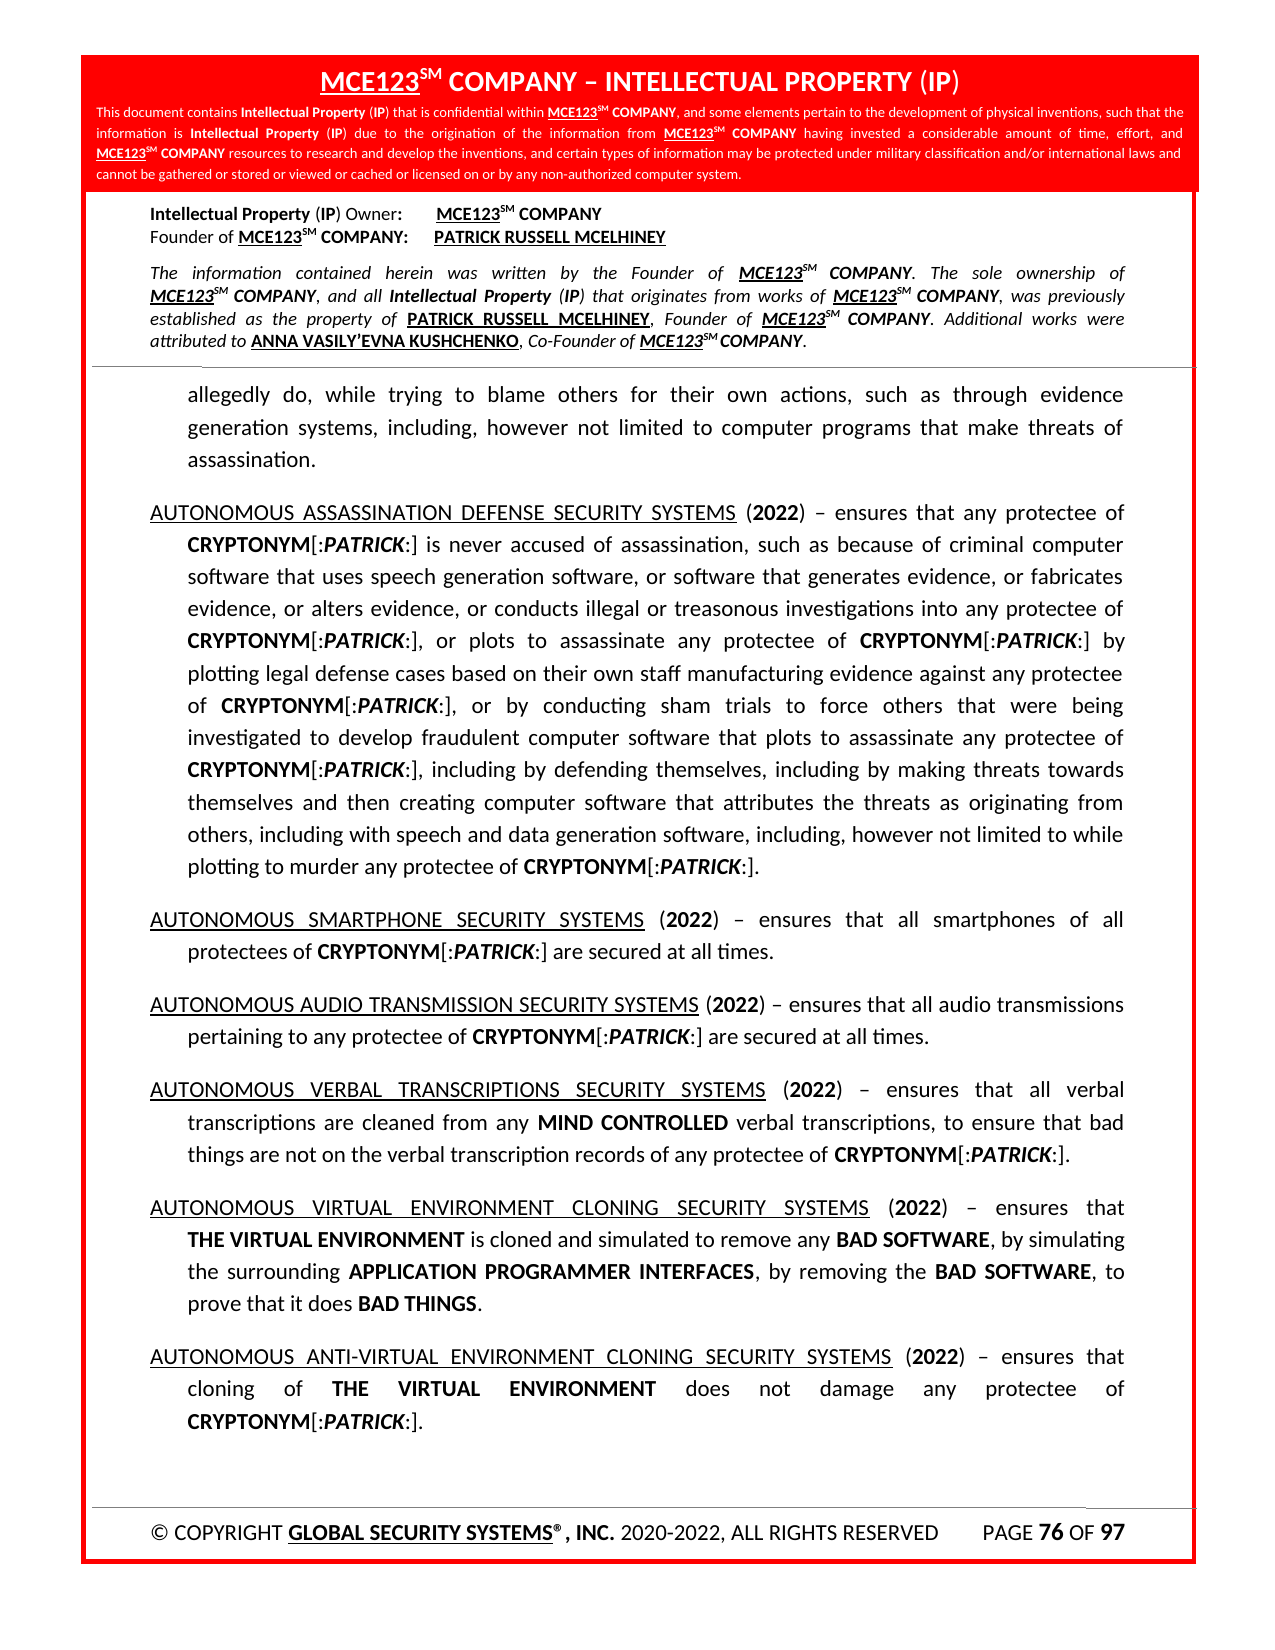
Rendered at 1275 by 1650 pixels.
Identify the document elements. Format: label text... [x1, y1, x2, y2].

text AUTONOMOUS AUDIO TRANSMISSION SECURITY SYSTEMS (2022) – ensures that all audio transmissions pertaining to any protectee of CRYPTONYM[:PATRICK:] are secured at all times. [150, 990, 1125, 1050]
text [150, 381, 1125, 473]
text AUTONOMOUS VERBAL TRANSCRIPTIONS SECURITY SYSTEMS (2022) – ensures that all verbal transcriptions are cleaned from any MIND CONTROLLED verbal transcriptions, to ensure that bad things are not on the verbal transcription records of any protectee of CRYPTONYM[:PATRICK:]. [150, 1075, 1125, 1168]
text AUTONOMOUS VIRTUAL ENVIRONMENT CLONING SECURITY SYSTEMS (2022) – ensures that THE VIRTUAL ENVIRONMENT is cloned and simulated to remove any BAD SOFTWARE, by simulating the surrounding APPLICATION PROGRAMMER INTERFACES, by removing the BAD SOFTWARE, to prove that it does BAD THINGS. [150, 1193, 1125, 1317]
text AUTONOMOUS ANTI-VIRTUAL ENVIRONMENT CLONING SECURITY SYSTEMS (2022) – ensures that cloning of THE VIRTUAL ENVIRONMENT does not damage any protectee of CRYPTONYM[:PATRICK:]. [150, 1342, 1125, 1435]
text AUTONOMOUS SMARTPHONE SECURITY SYSTEMS (2022) – ensures that all smartphones of all protectees of CRYPTONYM[:PATRICK:] are secured at all times. [150, 905, 1125, 965]
text AUTONOMOUS ASSASSINATION DEFENSE SECURITY SYSTEMS (2022) – ensures that any protectee of CRYPTONYM[:PATRICK:] is never accused of assassination, such as because of criminal computer software that uses speech generation software, or software that generates evidence, or fabricates evidence, or alters evidence, or conducts illegal or treasonous investigations into any protectee of CRYPTONYM[:PATRICK:], or plots to assassinate any protectee of CRYPTONYM[:PATRICK:] by plotting legal defense cases based on their own staff manufacturing evidence against any protectee of CRYPTONYM[:PATRICK:], or by conducting sham trials to force others that were being investigated to develop fraudulent computer software that plots to assassinate any protectee of CRYPTONYM[:PATRICK:], including by defending themselves, including by making threats towards themselves and then creating computer software that attributes the threats as originating from others, including with speech and data generation software, including, however not limited to while plotting to murder any protectee of CRYPTONYM[:PATRICK:]. [150, 498, 1125, 880]
